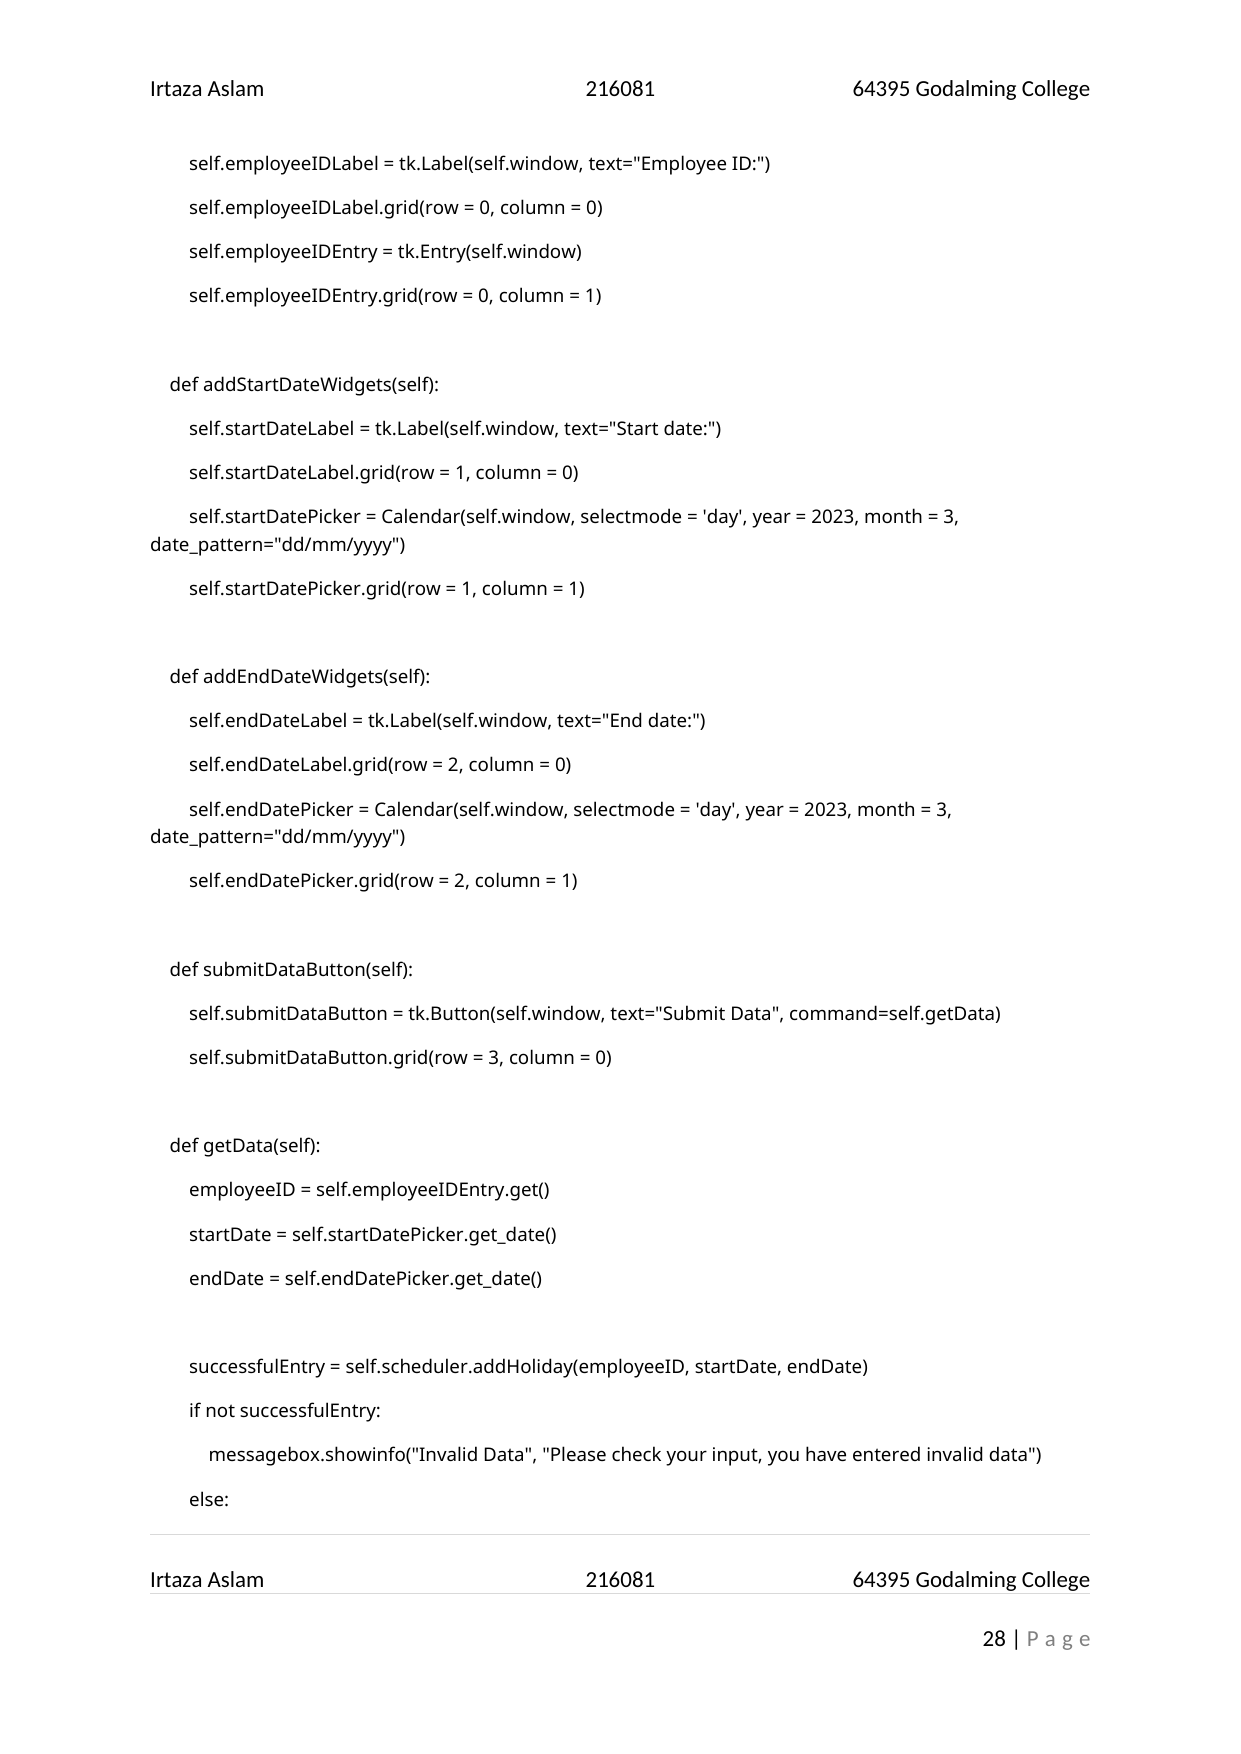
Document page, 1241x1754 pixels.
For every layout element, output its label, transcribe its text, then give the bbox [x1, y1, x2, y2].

text self.employeeIDEntry.grid(row = 0, column = 1) [150, 282, 1090, 308]
text self.employeeIDLabel = tk.Label(self.window, text="Employee ID:") [150, 150, 1090, 176]
text self.startDateLabel = tk.Label(self.window, text="Start date:") [150, 415, 1090, 441]
text self.submitDataButton = tk.Button(self.window, text="Submit Data", command=self.getData) [150, 1000, 1090, 1026]
text self.endDatePicker = Calendar(self.window, selectmode = 'day', year = 2023, month = 3, date_pattern="dd/mm/yyyy") [150, 796, 1090, 849]
text messagebox.showinfo("Invalid Data", "Please check your input, you have entered invalid data") [150, 1442, 1090, 1467]
text employeeID = self.employeeIDEntry.get() [150, 1177, 1090, 1202]
text self.employeeIDLabel.grid(row = 0, column = 0) [150, 194, 1090, 220]
text self.endDateLabel.grid(row = 2, column = 0) [150, 752, 1090, 777]
text self.endDateLabel = tk.Label(self.window, text="End date:") [150, 707, 1090, 733]
text self.employeeIDEntry = tk.Entry(self.window) [150, 238, 1090, 264]
text self.startDatePicker = Calendar(self.window, selectmode = 'day', year = 2023, month = 3, date_pattern="dd/mm/yyyy") [150, 503, 1090, 556]
text self.submitDataButton.grid(row = 3, column = 0) [150, 1044, 1090, 1070]
text self.startDateLabel.grid(row = 1, column = 0) [150, 459, 1090, 485]
text startDate = self.startDatePicker.get_date() [150, 1221, 1090, 1246]
text self.startDatePicker.grid(row = 1, column = 1) [150, 575, 1090, 601]
text if not successfulEntry: [150, 1397, 1090, 1423]
text def addEndDateWidgets(self): [150, 663, 1090, 689]
text def getData(self): [150, 1132, 1090, 1158]
text endDate = self.endDatePicker.get_date() [150, 1265, 1090, 1291]
text else: [150, 1486, 1090, 1511]
text successfulEntry = self.scheduler.addHoliday(employeeID, startDate, endDate) [150, 1353, 1090, 1379]
text self.endDatePicker.grid(row = 2, column = 1) [150, 867, 1090, 893]
text def addStartDateWidgets(self): [150, 371, 1090, 396]
text def submitDataButton(self): [150, 956, 1090, 981]
